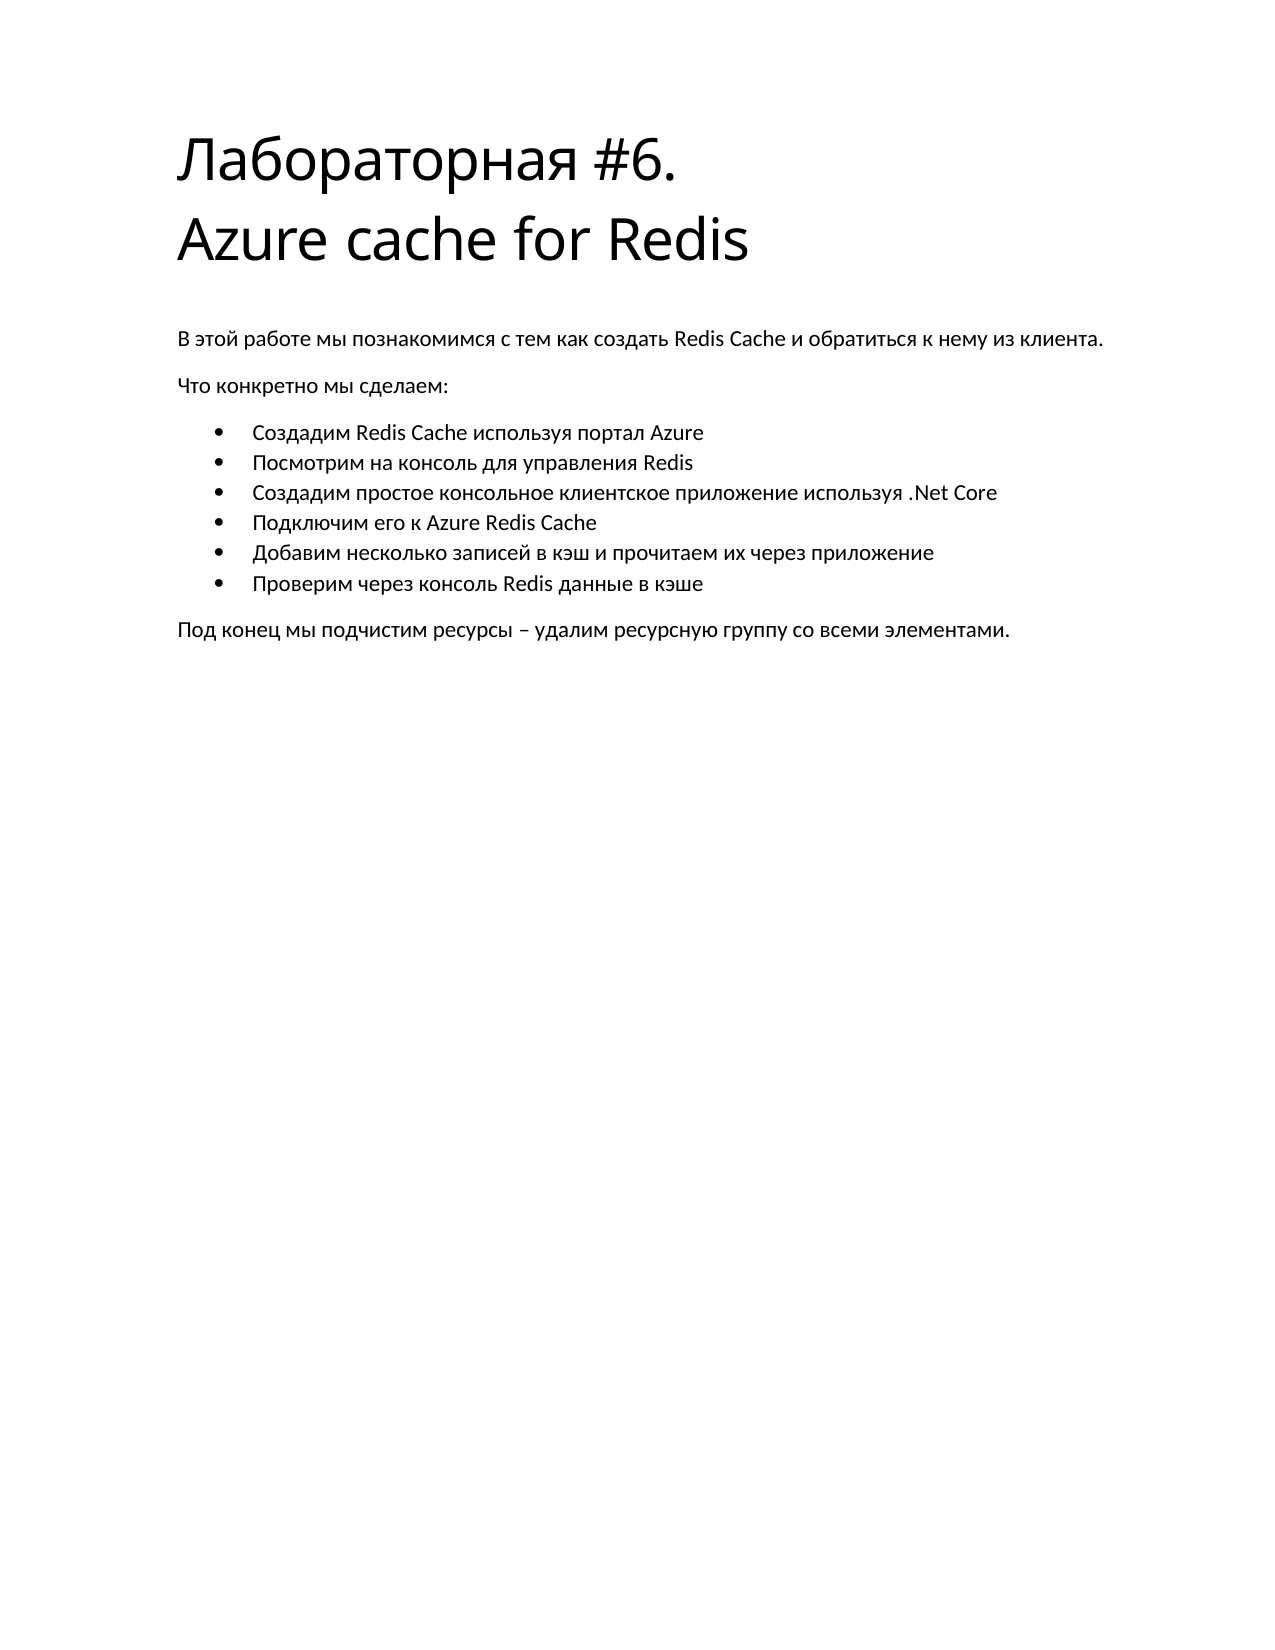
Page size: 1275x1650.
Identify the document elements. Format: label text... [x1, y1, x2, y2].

list Подключим его к Azure Redis Cache [215, 508, 1186, 536]
list Создадим Redis Cache используя портал Azure [215, 418, 1186, 446]
title Azure cache for Redis [177, 198, 1186, 277]
list Создадим простое консольное клиентское приложение используя .Net Core [215, 478, 1186, 506]
list Посмотрим на консоль для управления Redis [215, 448, 1186, 476]
text Что конкретно мы сделаем: [177, 371, 1186, 399]
text В этой работе мы познакомимся с тем как создать Redis Cache и обратиться к нему из клиента. [177, 324, 1186, 352]
title Лабораторная #6. [177, 118, 1186, 198]
list Добавим несколько записей в кэш и прочитаем их через приложение [215, 538, 1186, 567]
list Проверим через консоль Redis данные в кэше [215, 569, 1186, 597]
text Под конец мы подчистим ресурсы – удалим ресурсную группу со всеми элементами. [177, 616, 1186, 644]
